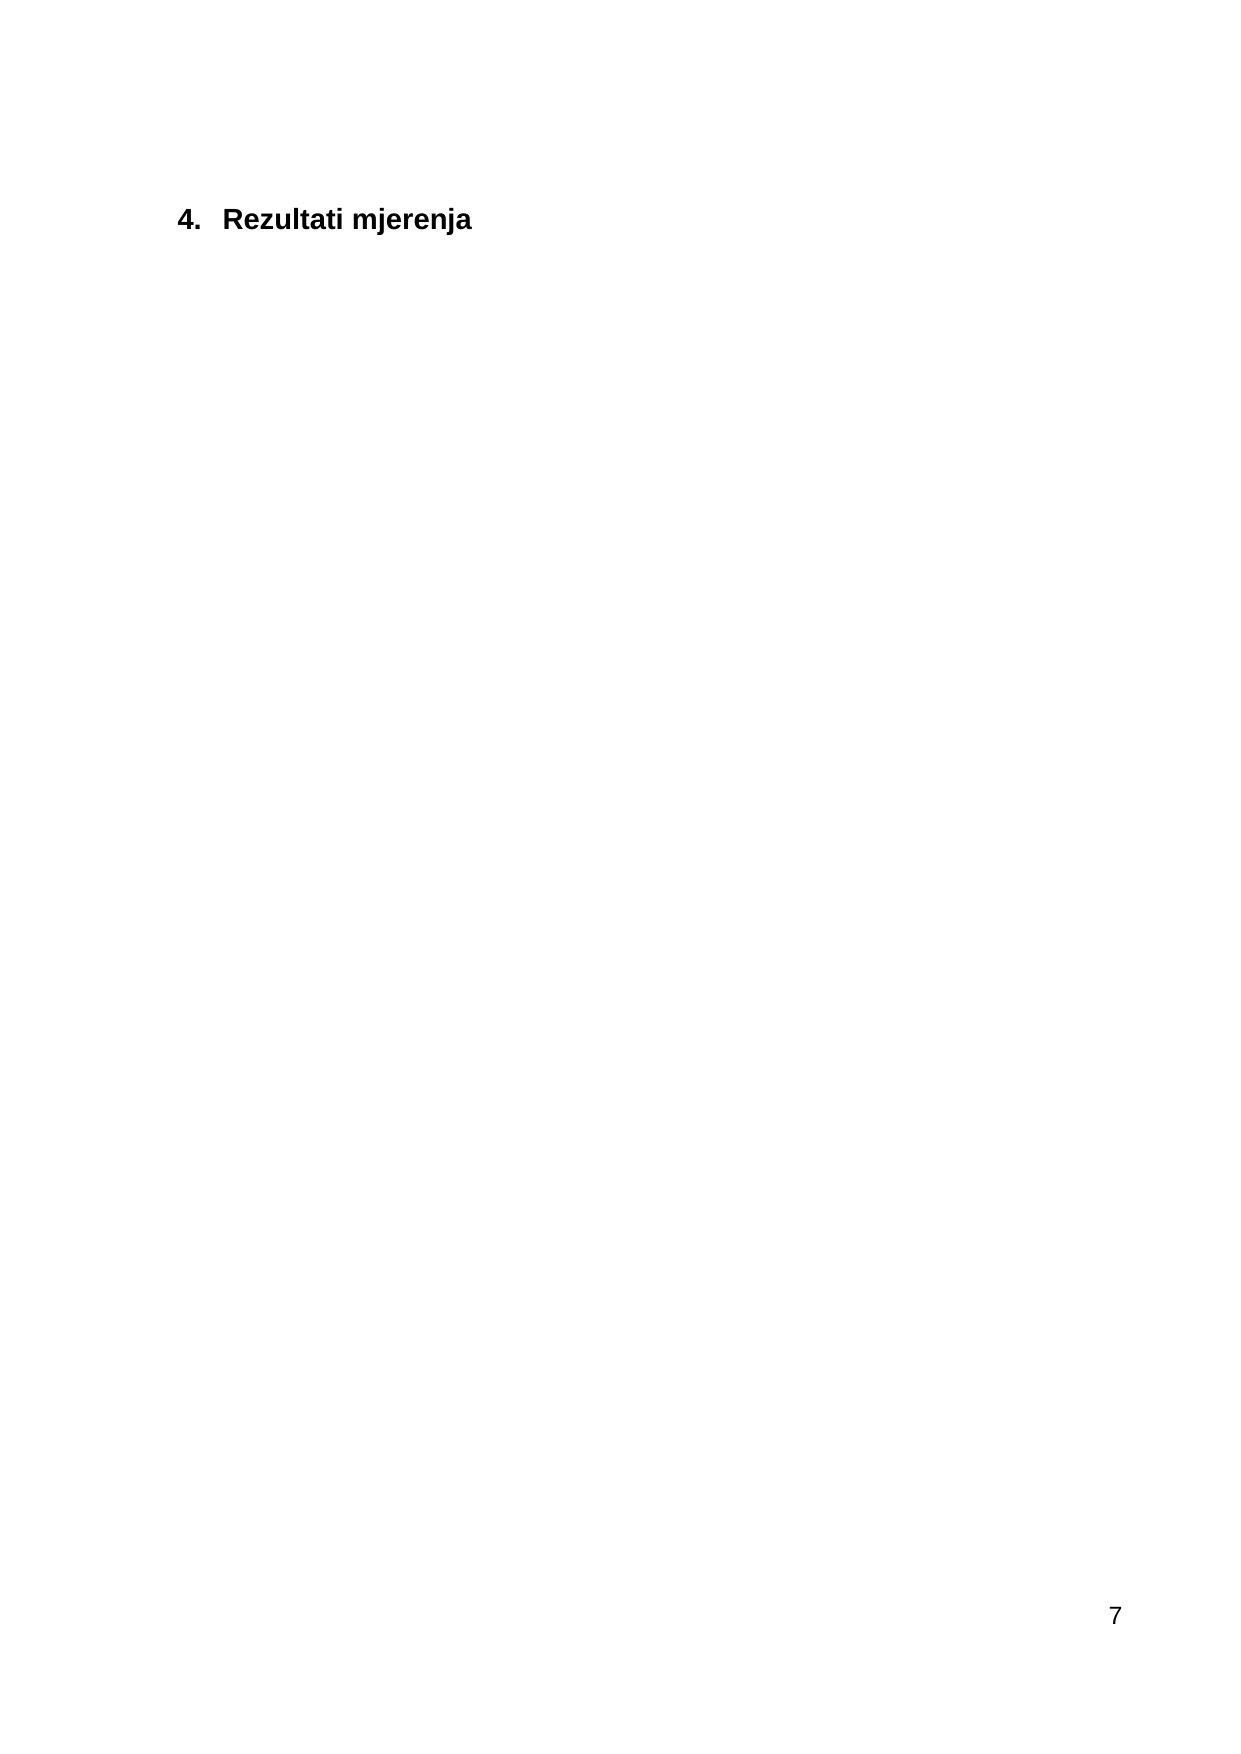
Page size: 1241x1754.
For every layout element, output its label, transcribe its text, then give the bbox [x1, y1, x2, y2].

subtitle Rezultati mjerenja [177, 202, 1122, 236]
